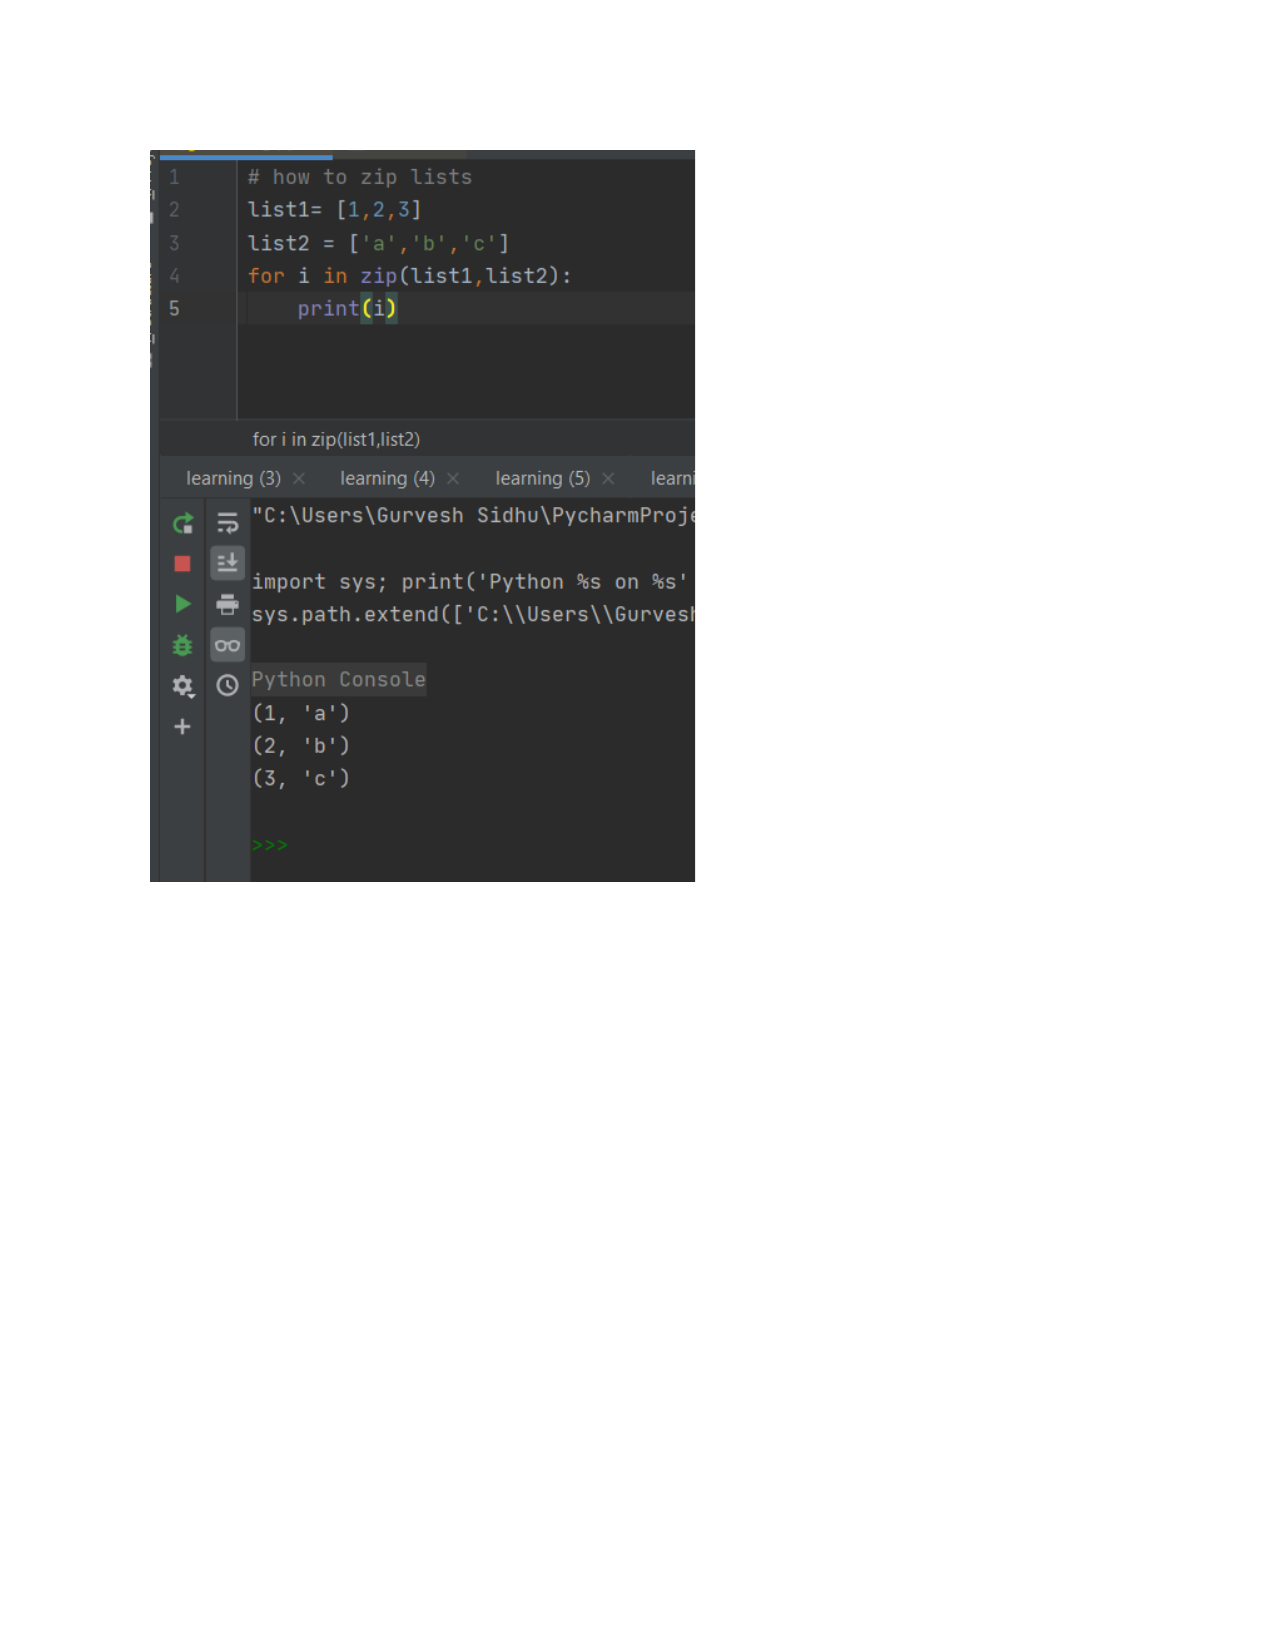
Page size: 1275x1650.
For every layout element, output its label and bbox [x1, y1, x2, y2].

picture [150, 150, 696, 882]
